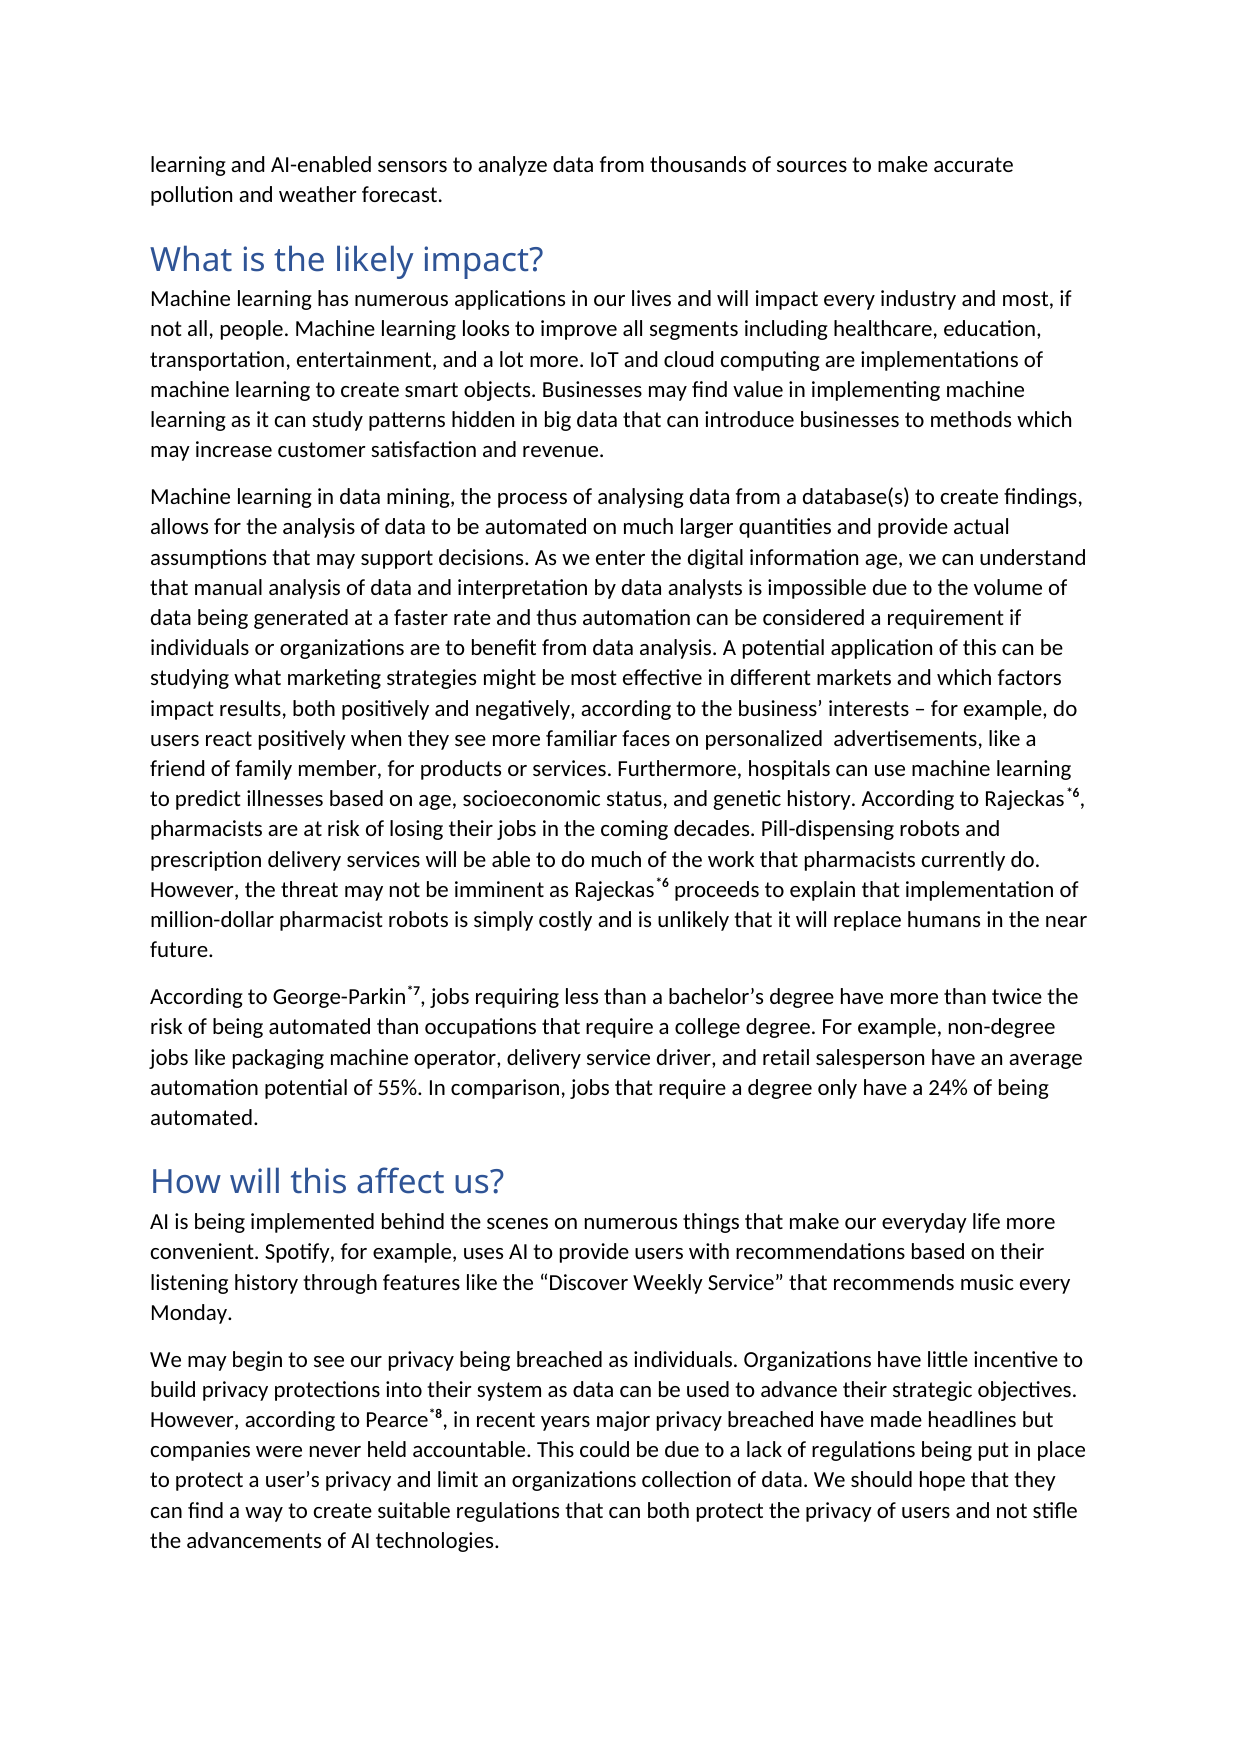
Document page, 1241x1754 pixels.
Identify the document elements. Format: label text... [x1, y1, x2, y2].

text Machine learning in data mining, the process of analysing data from a database(s) to create findings, allows for the analysis of data to be automated on much larger quantities and provide actual assumptions that may support decisions. As we enter the digital information age, we can understand that manual analysis of data and interpretation by data analysts is impossible due to the volume of data being generated at a faster rate and thus automation can be considered a requirement if individuals or organizations are to benefit from data analysis. A potential application of this can be studying what marketing strategies might be most effective in different markets and which factors impact results, both positively and negatively, according to the business’ interests – for example, do users react positively when they see more familiar faces on personalized advertisements, like a friend of family member, for products or services. Furthermore, hospitals can use machine learning to predict illnesses based on age, socioeconomic status, and genetic history. According to Rajeckas*6, pharmacists are at risk of losing their jobs in the coming decades. Pill-dispensing robots and prescription delivery services will be able to do much of the work that pharmacists currently do. However, the threat may not be imminent as Rajeckas*6 proceeds to explain that implementation of million-dollar pharmacist robots is simply costly and is unlikely that it will replace humans in the near future. [150, 482, 1090, 963]
text Machine learning has numerous applications in our lives and will impact every industry and most, if not all, people. Machine learning looks to improve all segments including healthcare, education, transportation, entertainment, and a lot more. IoT and cloud computing are implementations of machine learning to create smart objects. Businesses may find value in implementing machine learning as it can study patterns hidden in big data that can introduce businesses to methods which may increase customer satisfaction and revenue. [150, 284, 1090, 463]
text We may begin to see our privacy being breached as individuals. Organizations have little incentive to build privacy protections into their system as data can be used to advance their strategic objectives. However, according to Pearce*8, in recent years major privacy breached have made headlines but companies were never held accountable. This could be due to a lack of regulations being put in place to protect a user’s privacy and limit an organizations collection of data. We should hope that they can find a way to create suitable regulations that can both protect the privacy of users and not stifle the advancements of AI technologies. [150, 1345, 1090, 1554]
subtitle What is the likely impact? [150, 235, 1090, 281]
text AI is being implemented behind the scenes on numerous things that make our everyday life more convenient. Spotify, for example, uses AI to provide users with recommendations based on their listening history through features like the “Discover Weekly Service” that recommends music every Monday. [150, 1207, 1090, 1326]
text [150, 150, 1090, 208]
text According to George-Parkin*7, jobs requiring less than a bachelor’s degree have more than twice the risk of being automated than occupations that require a college degree. For example, non-degree jobs like packaging machine operator, delivery service driver, and retail salesperson have an average automation potential of 55%. In comparison, jobs that require a degree only have a 24% of being automated. [150, 982, 1090, 1131]
subtitle How will this affect us? [150, 1158, 1090, 1204]
